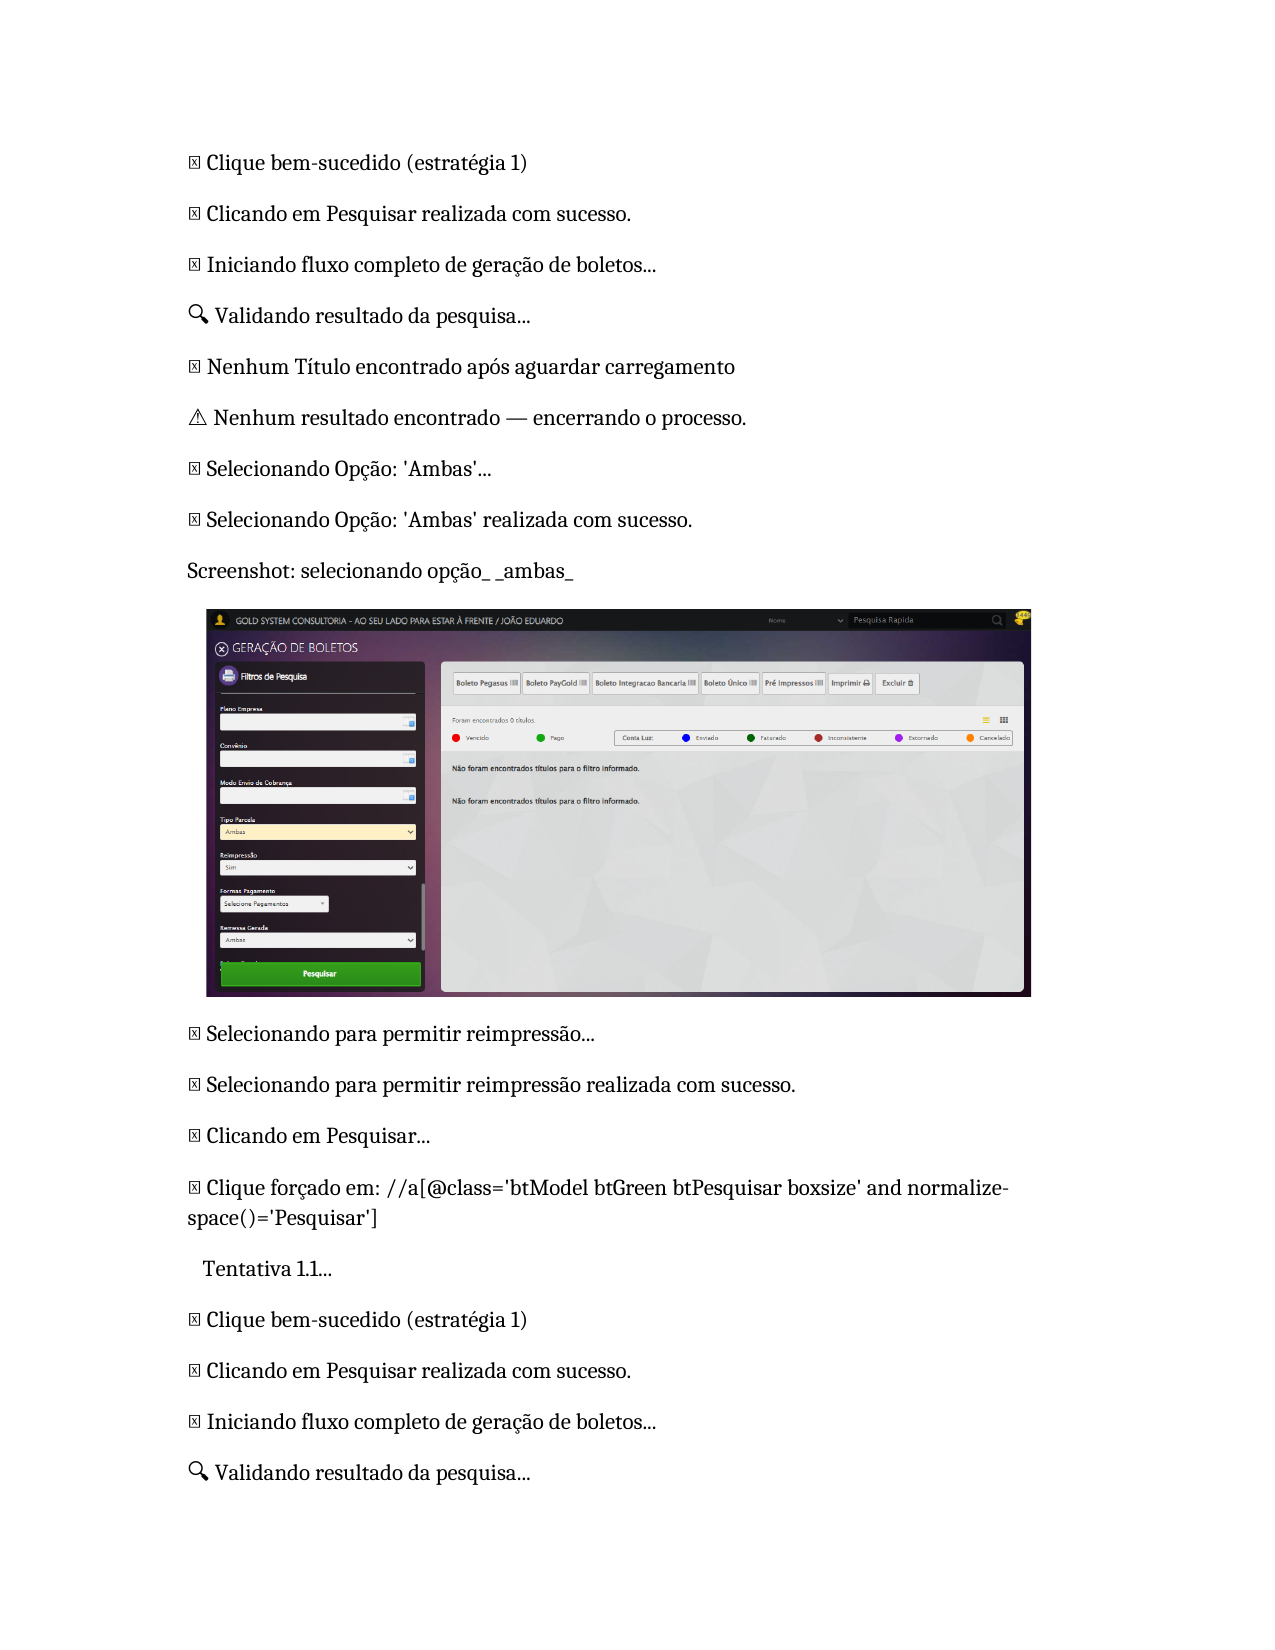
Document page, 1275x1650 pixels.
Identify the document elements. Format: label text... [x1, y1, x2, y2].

text 🔄 Selecionando para permitir reimpressão... [187, 1021, 1087, 1047]
text 🔍 Validando resultado da pesquisa... [187, 303, 1087, 329]
text ✅ Clique bem-sucedido (estratégia 1) [187, 150, 1087, 176]
text ❌ Nenhum Título encontrado após aguardar carregamento [187, 354, 1087, 381]
text 🚀 Iniciando fluxo completo de geração de boletos... [187, 252, 1087, 278]
text 🔍 Validando resultado da pesquisa... [187, 1460, 1087, 1486]
text 🔄 Clicando em Pesquisar... [187, 1123, 1087, 1149]
text ✅ Clicando em Pesquisar realizada com sucesso. [187, 201, 1087, 227]
text ⚠️ Nenhum resultado encontrado — encerrando o processo. [187, 405, 1087, 432]
text 🔄 Selecionando Opção: 'Ambas'... [187, 456, 1087, 483]
text ✅ Clicando em Pesquisar realizada com sucesso. [187, 1358, 1087, 1384]
picture [206, 609, 1032, 997]
text 🚀 Iniciando fluxo completo de geração de boletos... [187, 1409, 1087, 1435]
text Screenshot: selecionando opção_ _ambas_ [187, 558, 1087, 585]
text Tentativa 1.1... [187, 1256, 1087, 1282]
text ✅ Clique bem-sucedido (estratégia 1) [187, 1307, 1087, 1333]
text 🎯 Clique forçado em: //a[@class='btModel btGreen btPesquisar boxsize' and normalize-space()='Pesquisar'] [187, 1174, 1087, 1231]
text ✅ Selecionando para permitir reimpressão realizada com sucesso. [187, 1072, 1087, 1098]
text ✅ Selecionando Opção: 'Ambas' realizada com sucesso. [187, 507, 1087, 534]
